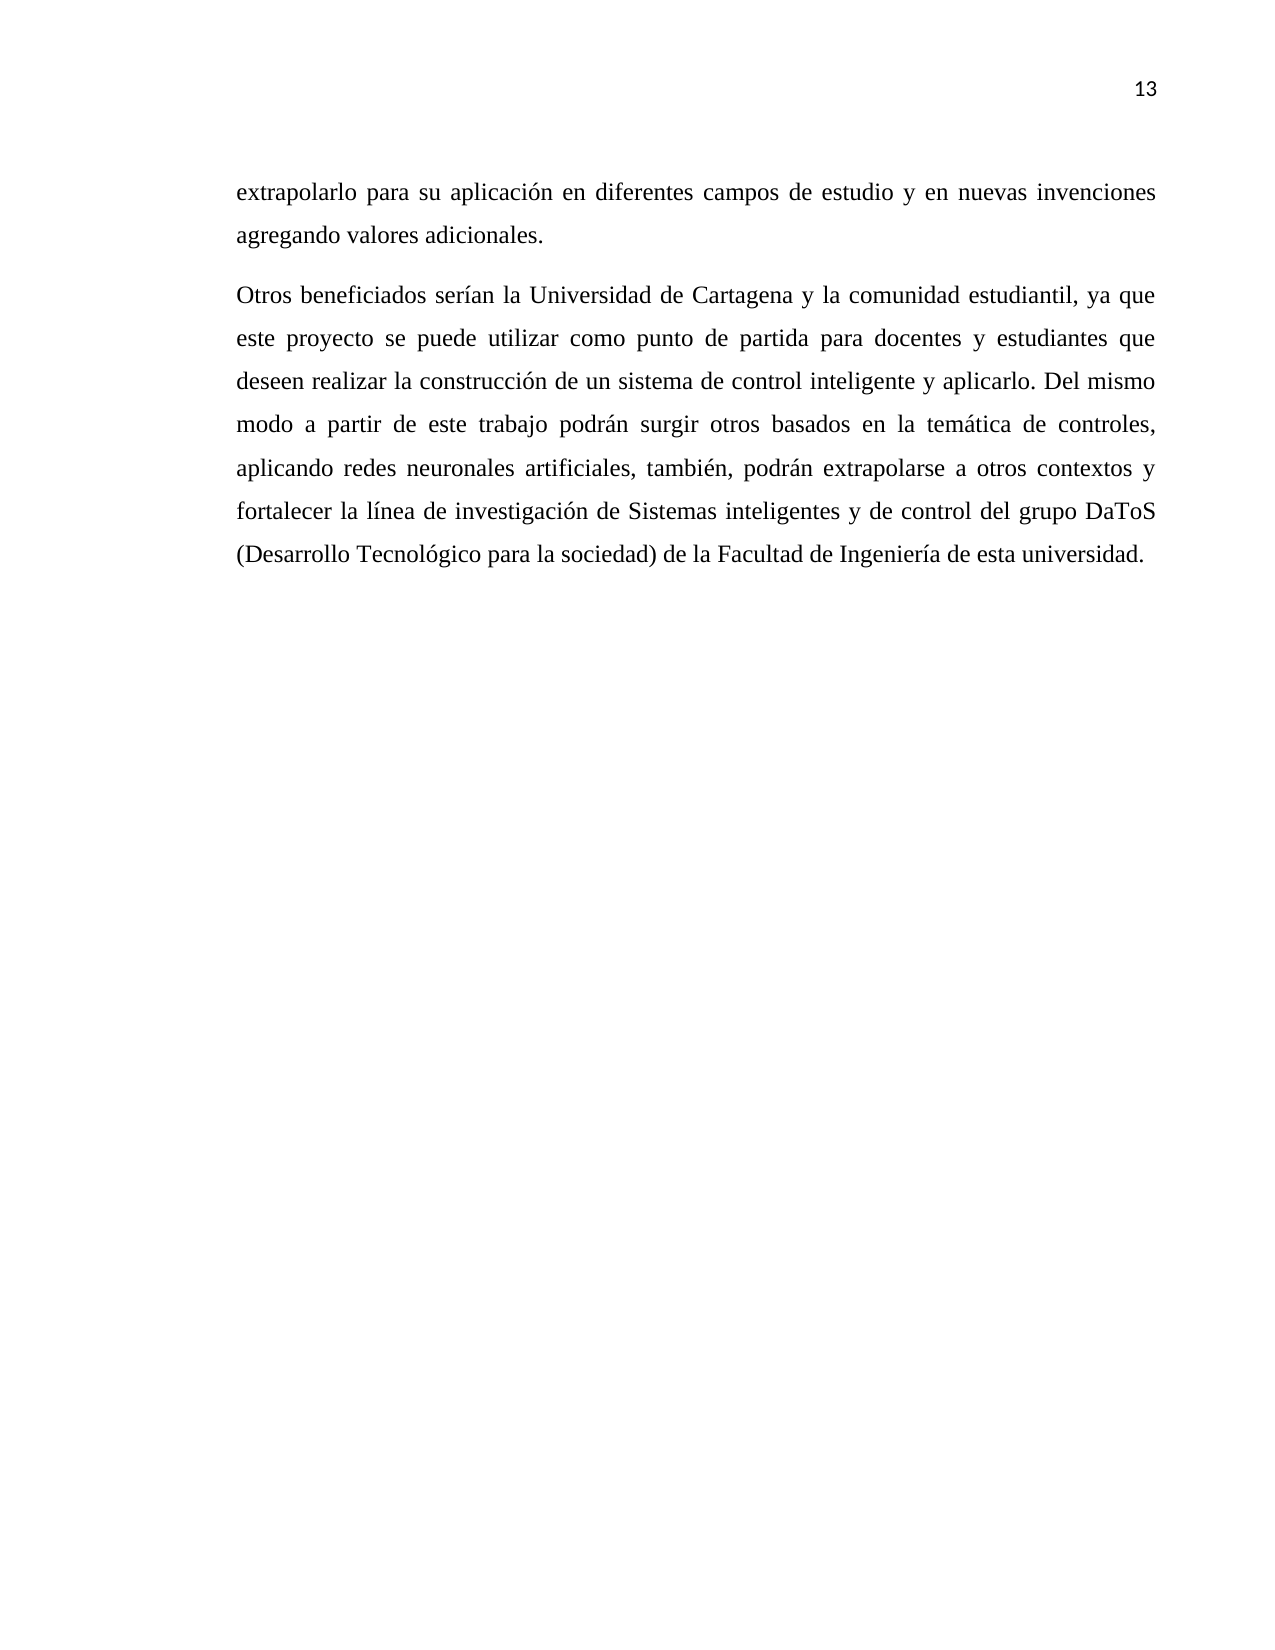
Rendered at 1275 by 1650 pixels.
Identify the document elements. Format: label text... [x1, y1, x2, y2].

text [236, 177, 1157, 249]
text Otros beneficiados serían la Universidad de Cartagena y la comunidad estudiantil, ya que este proyecto se puede utilizar como punto de partida para docentes y estudiantes que deseen realizar la construcción de un sistema de control inteligente y aplicarlo. Del mismo modo a partir de este trabajo podrán surgir otros basados en la temática de controles, aplicando redes neuronales artificiales, también, podrán extrapolarse a otros contextos y fortalecer la línea de investigación de Sistemas inteligentes y de control del grupo DaToS (Desarrollo Tecnológico para la sociedad) de la Facultad de Ingeniería de esta universidad. [236, 280, 1157, 568]
